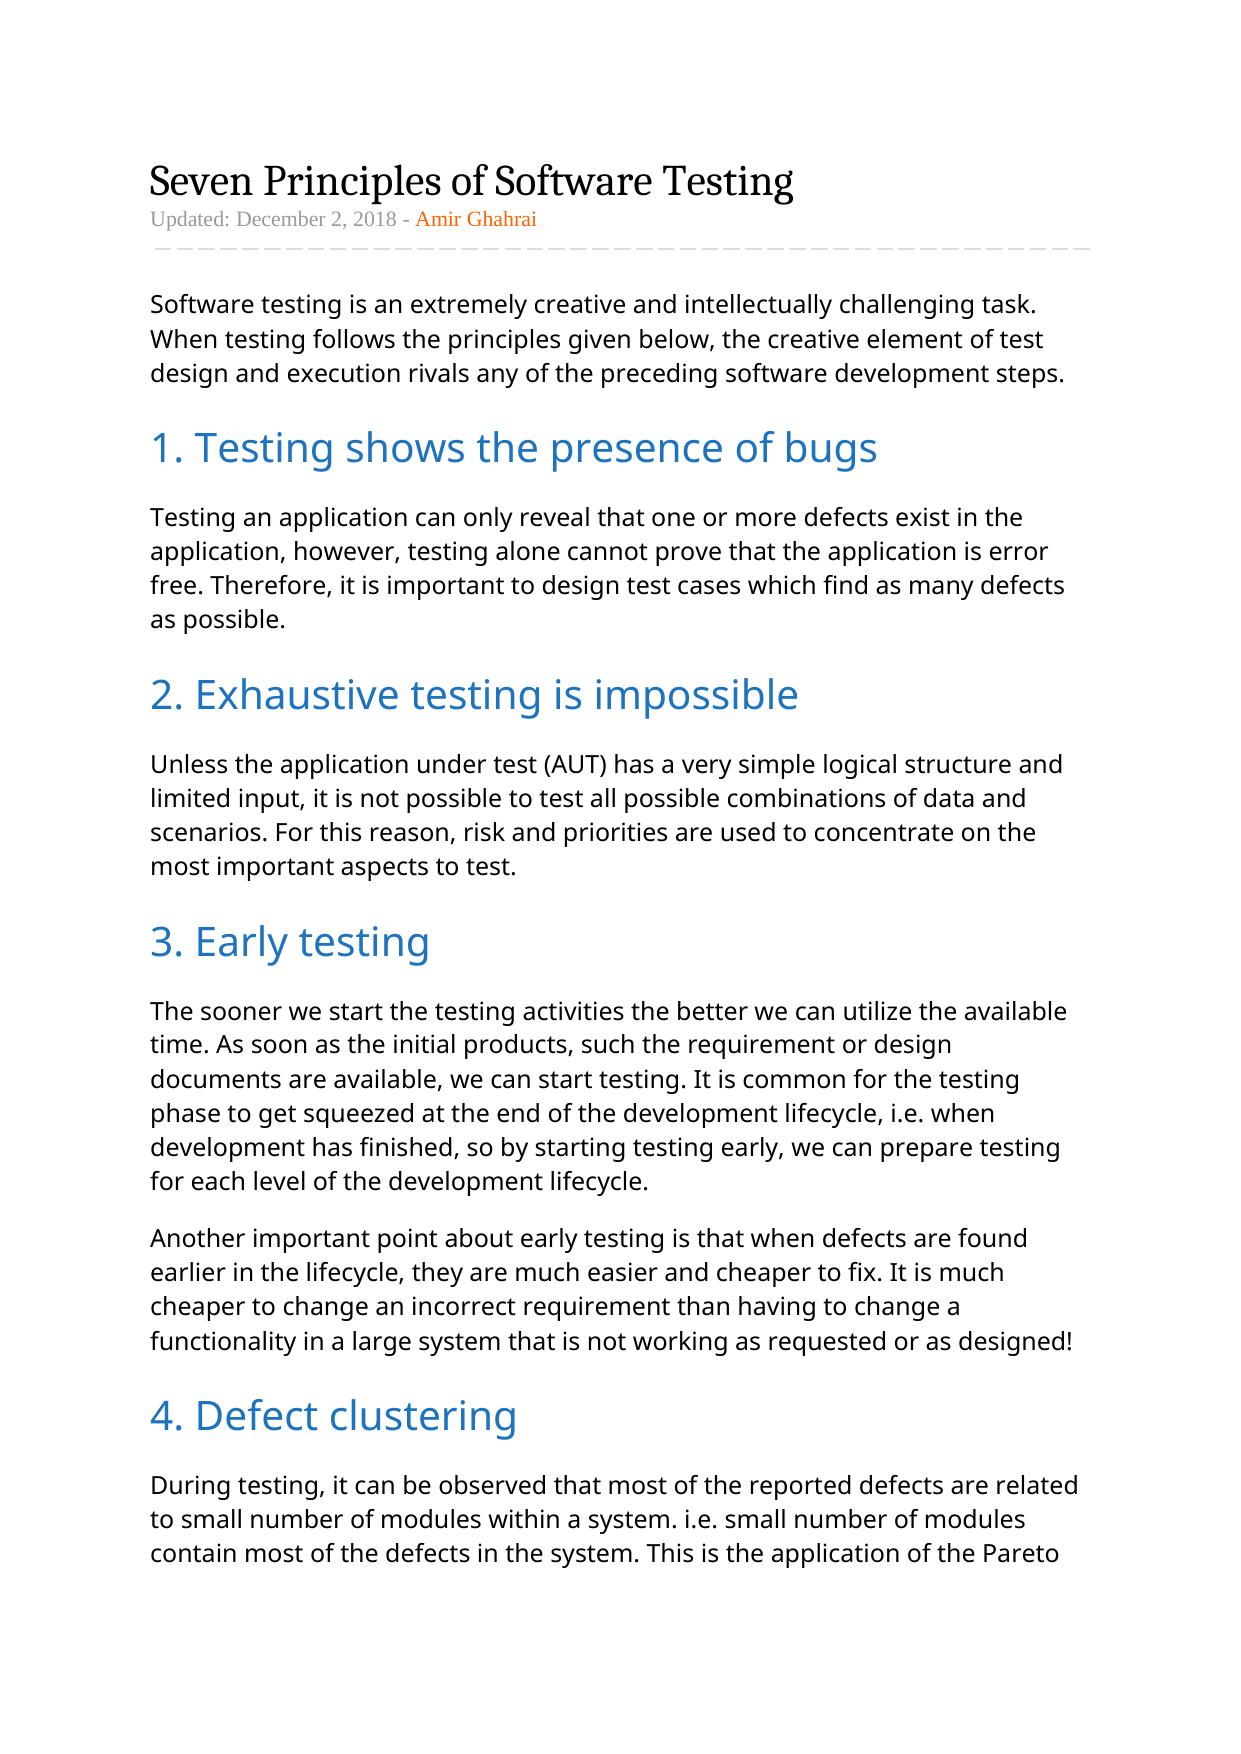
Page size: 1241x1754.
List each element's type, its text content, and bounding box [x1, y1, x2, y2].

text Unless the application under test (AUT) has a very simple logical structure and limited input, it is not possible to test all possible combinations of data and scenarios. For this reason, risk and priorities are used to concentrate on the most important aspects to test. [150, 746, 1090, 883]
text Testing an application can only reveal that one or more defects exist in the application, however, testing alone cannot prove that the application is error free. Therefore, it is important to design test cases which find as many defects as possible. [150, 500, 1090, 636]
text The sooner we start the testing activities the better we can utilize the available time. As soon as the initial products, such the requirement or design documents are available, we can start testing. It is common for the testing phase to get squeezed at the end of the development lifecycle, i.e. when development has finished, so by starting testing early, we can prepare testing for each level of the development lifecycle. [150, 993, 1090, 1197]
subtitle 1. Testing shows the presence of bugs [150, 418, 1090, 475]
subtitle 4. Defect clustering [150, 1386, 1090, 1443]
text Another important point about early testing is that when defects are found earlier in the lifecycle, they are much easier and cheaper to fix. It is much cheaper to change an incorrect requirement than having to change a functionality in a large system that is not working as requested or as designed! [150, 1221, 1090, 1357]
subtitle Seven Principles of Software Testing [150, 150, 1090, 206]
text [150, 1468, 1090, 1570]
text Updated: December 2, 2018 - Amir Ghahrai [150, 206, 1090, 250]
subtitle 2. Exhaustive testing is impossible [150, 665, 1090, 721]
text Software testing is an extremely creative and intellectually challenging task. When testing follows the principles given below, the creative element of test design and execution rivals any of the preceding software development steps. [150, 287, 1090, 389]
subtitle 3. Early testing [150, 912, 1090, 968]
